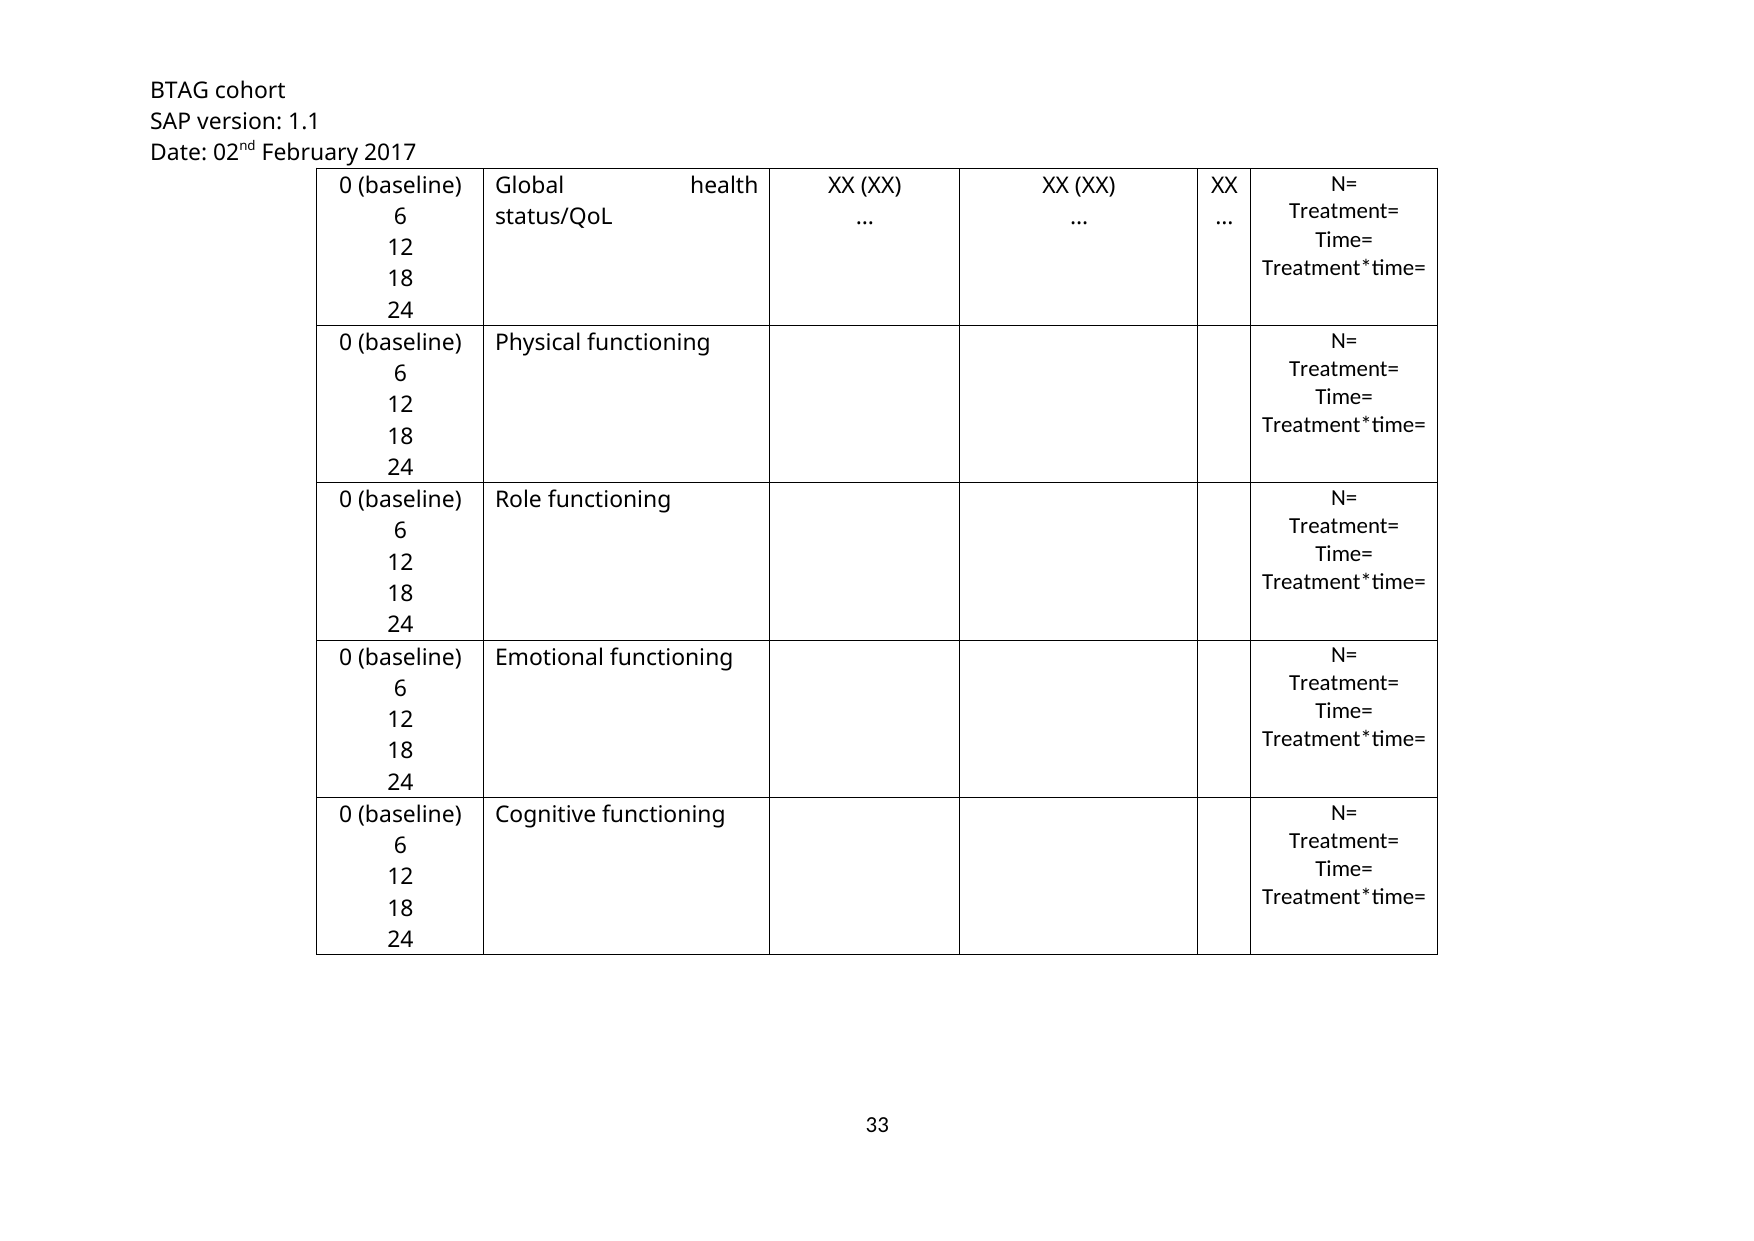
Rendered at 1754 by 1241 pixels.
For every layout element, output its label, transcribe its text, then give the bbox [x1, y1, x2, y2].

table_cell N= Treatment= Time= Treatment*time= [1251, 641, 1437, 797]
table_cell [960, 483, 1197, 639]
table_cell Physical functioning [484, 326, 769, 482]
table_cell XX … [1198, 169, 1250, 325]
table_cell [960, 641, 1197, 797]
table_cell [770, 483, 959, 639]
table_cell Role functioning [484, 483, 769, 639]
table_cell XX (XX) … [960, 169, 1197, 325]
table_cell [770, 798, 959, 954]
table_cell [960, 326, 1197, 482]
table_cell Cognitive functioning [484, 798, 769, 954]
table_cell 0 (baseline) 6 12 18 24 [317, 641, 483, 797]
table_cell 0 (baseline) 6 12 18 24 [317, 169, 483, 325]
table_cell 0 (baseline) 6 12 18 24 [317, 326, 483, 482]
table_cell 0 (baseline) 6 12 18 24 [317, 483, 483, 639]
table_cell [317, 798, 483, 954]
table_cell [770, 326, 959, 482]
table_cell [1198, 483, 1250, 639]
table_cell N= Treatment= Time= Treatment*time= [1251, 483, 1437, 639]
table_cell Emotional functioning [484, 641, 769, 797]
table_cell N= Treatment= Time= Treatment*time= [1251, 326, 1437, 482]
table_cell N= Treatment= Time= Treatment*time= [1251, 169, 1437, 325]
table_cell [1251, 798, 1437, 954]
table_cell [1198, 641, 1250, 797]
table_cell [770, 641, 959, 797]
table_cell [1198, 326, 1250, 482]
table_cell [1198, 798, 1250, 954]
table_cell Global health status/QoL [484, 169, 769, 325]
table_cell [960, 798, 1197, 954]
table_cell XX (XX) … [770, 169, 959, 325]
